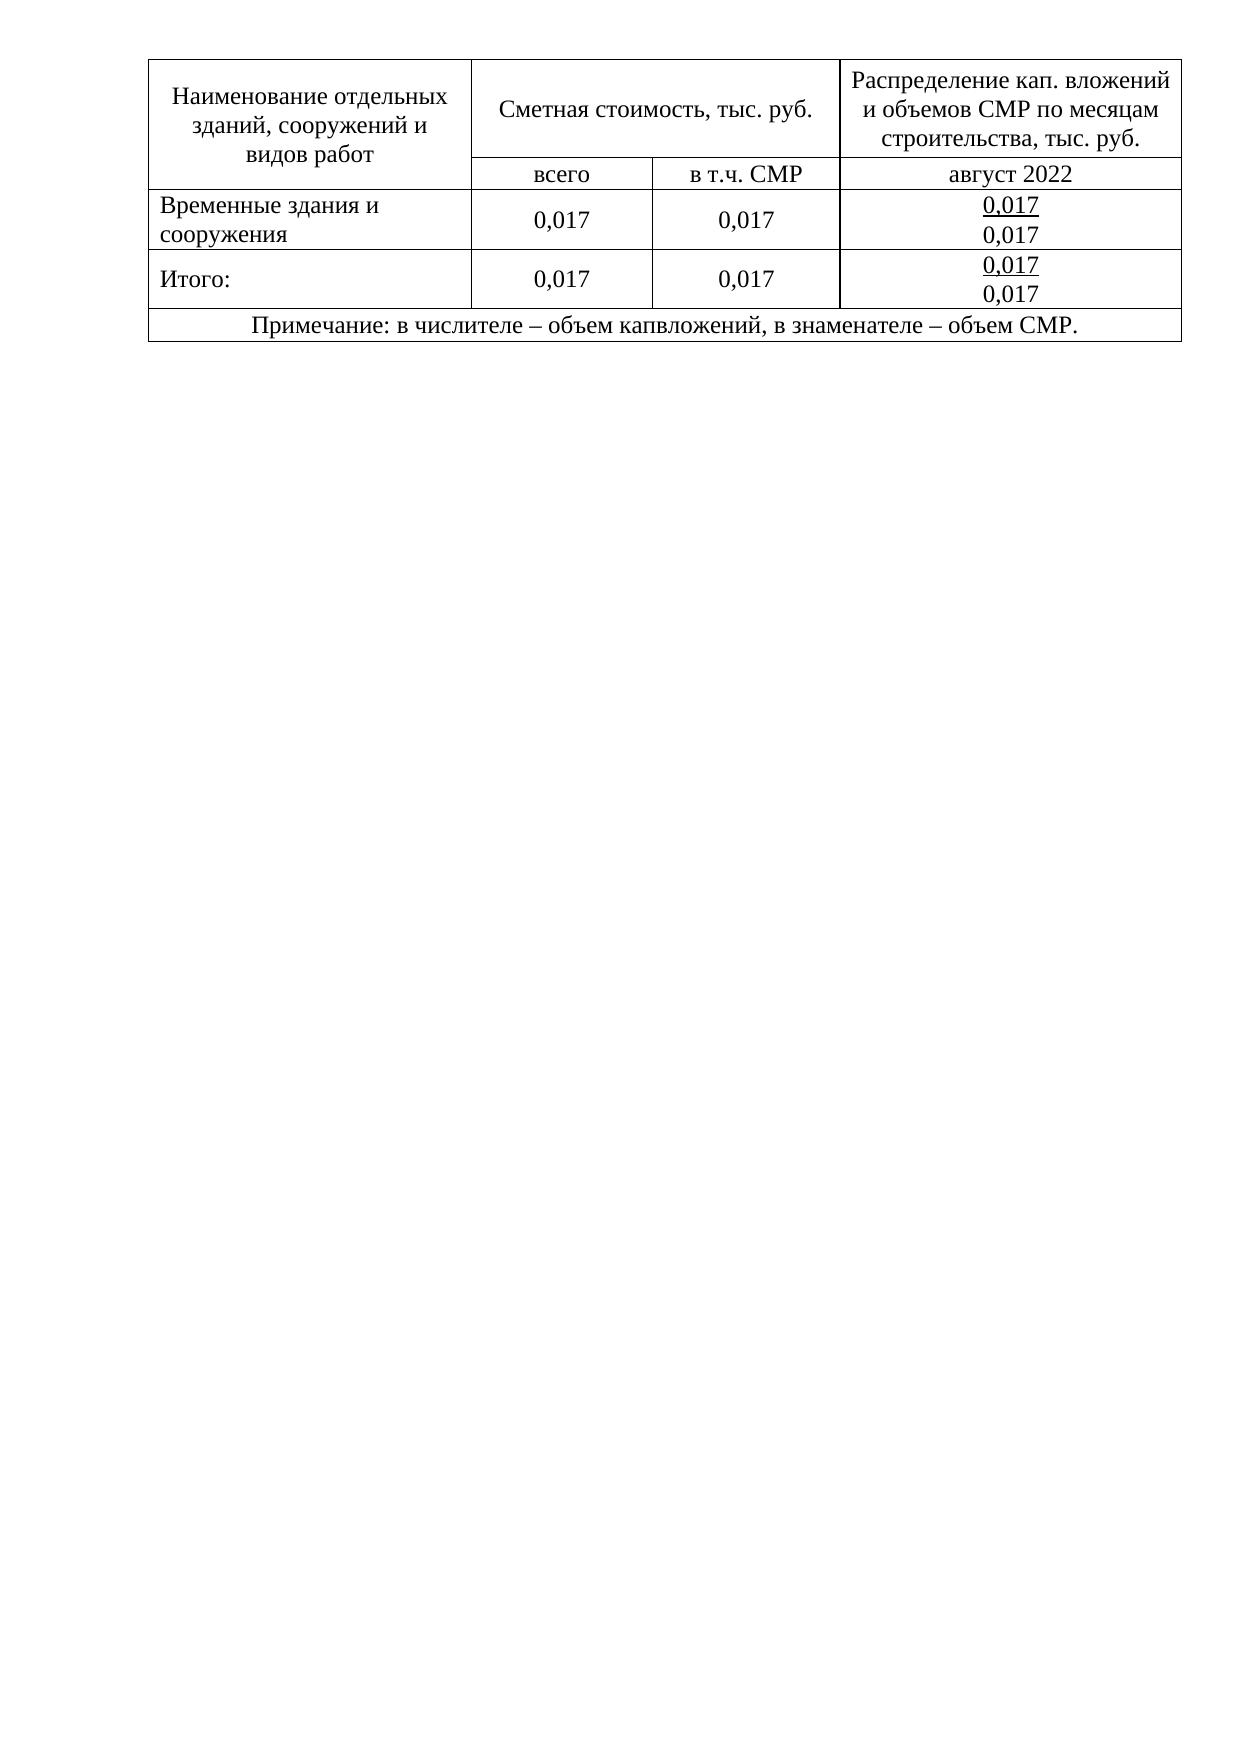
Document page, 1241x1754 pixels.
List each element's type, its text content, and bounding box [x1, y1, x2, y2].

table_cell в т.ч. СМР [653, 158, 839, 189]
table_header Распределение кап. вложений и объемов СМР по месяцам строительства, тыс. руб. [841, 60, 1181, 157]
table_cell 0,017 [653, 190, 839, 249]
table_cell Примечание: в числителе – объем капвложений, в знаменателе – объем СМР. [149, 309, 1181, 341]
table_cell 0,017 [472, 190, 652, 249]
table_cell Временные здания и сооружения [149, 190, 471, 249]
table_cell 0,017 [841, 250, 1181, 278]
table_cell 0,017 [841, 219, 1181, 249]
table_cell 0,017 [472, 250, 652, 308]
table_cell август 2022 [841, 158, 1181, 189]
table_header Сметная стоимость, тыс. руб. [472, 60, 839, 157]
table_header Наименование отдельных зданий, сооружений и видов работ [149, 60, 471, 189]
table_cell 0,017 [841, 279, 1181, 308]
table_cell 0,017 [841, 190, 1181, 219]
table_cell всего [472, 158, 652, 189]
table_cell 0,017 [653, 250, 839, 308]
table_cell Итого: [149, 250, 471, 308]
